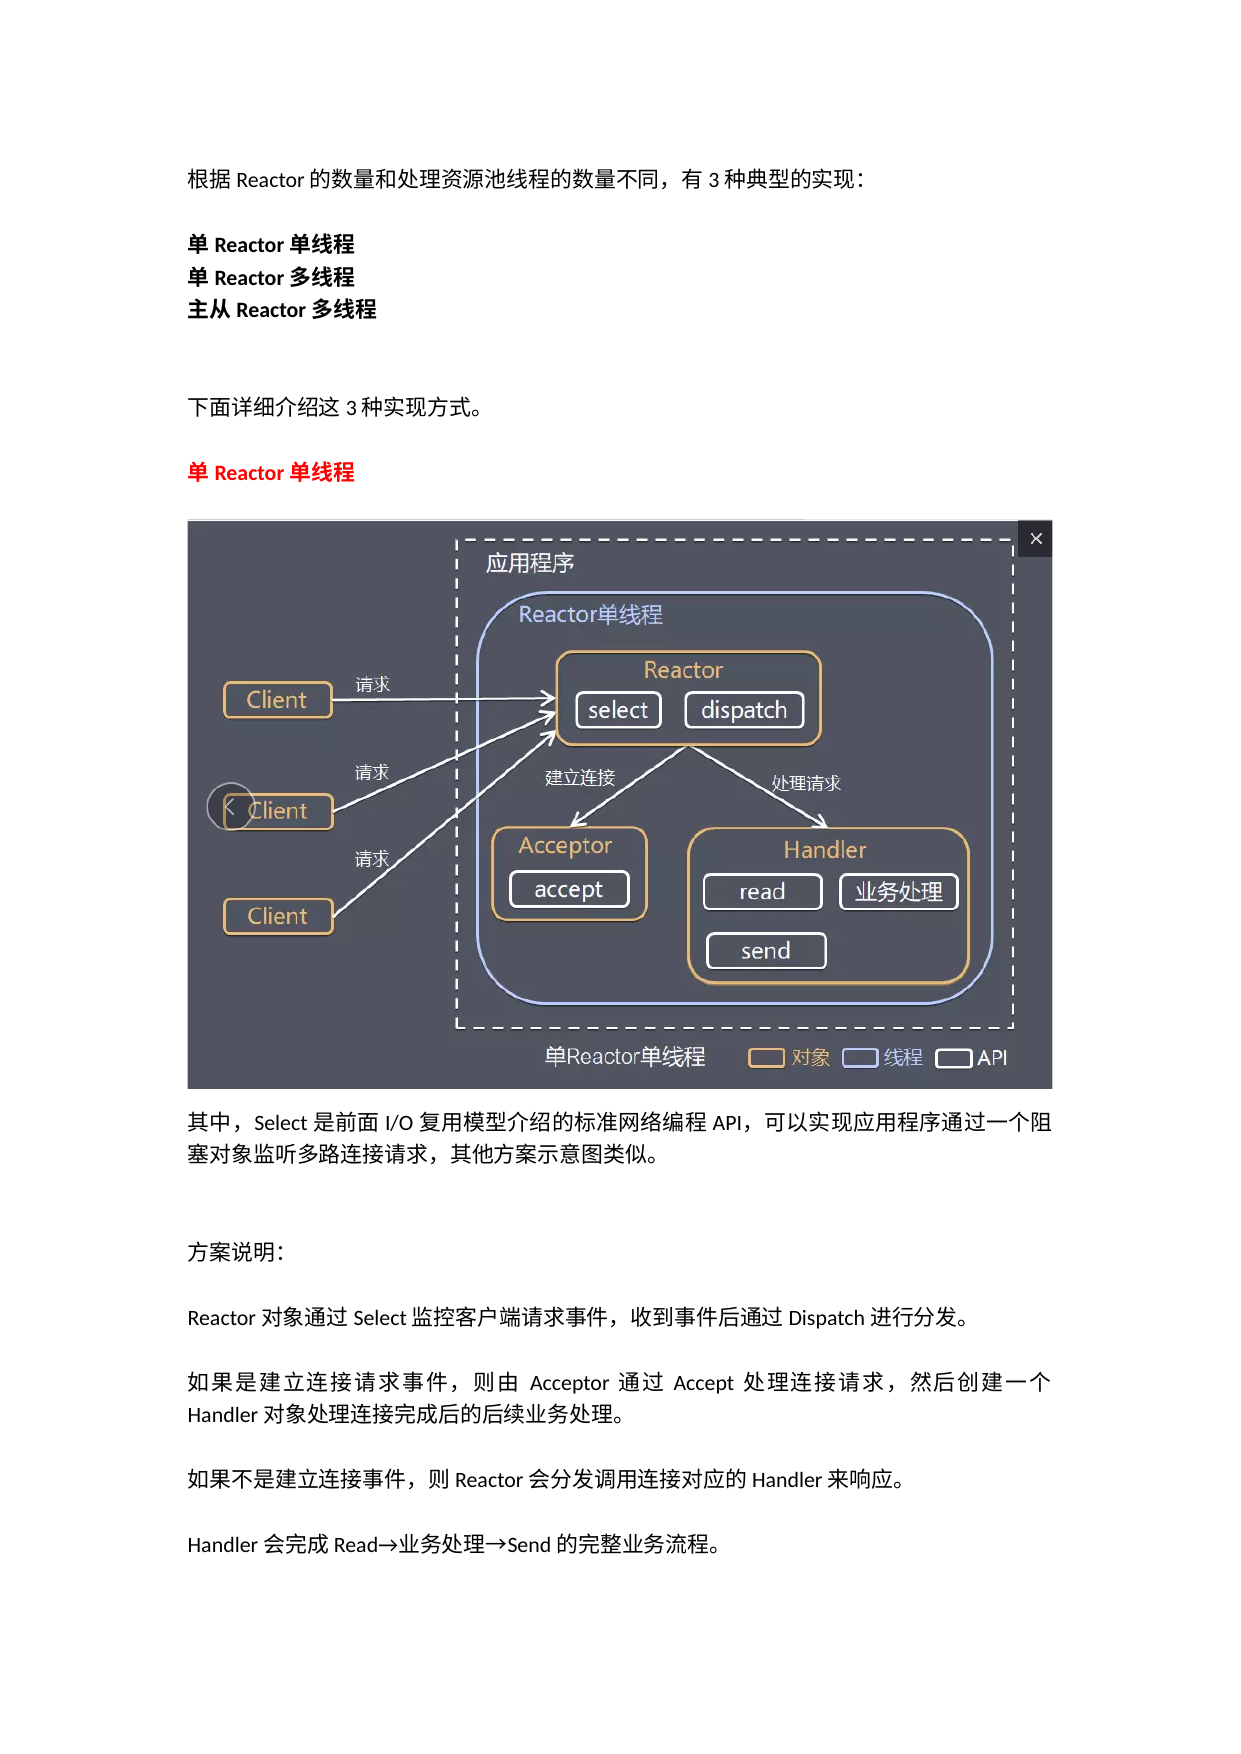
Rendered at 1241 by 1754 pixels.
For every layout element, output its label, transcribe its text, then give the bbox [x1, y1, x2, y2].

text 如果是建立连接请求事件，则由 Acceptor 通过 Accept 处理连接请求，然后创建一个 Handler 对象处理连接完成后的后续业务处理。 [187, 1364, 1053, 1429]
text 单 Reactor 单线程 [187, 227, 1053, 259]
text Reactor 对象通过 Select 监控客户端请求事件，收到事件后通过 Dispatch 进行分发。 [187, 1299, 1053, 1332]
text 其中，Select 是前面 I/O 复用模型介绍的标准网络编程 API，可以实现应用程序通过一个阻塞对象监听多路连接请求，其他方案示意图类似。 [187, 1104, 1053, 1169]
text 单 Reactor 多线程 [187, 259, 1053, 292]
text 单 Reactor 单线程 [187, 454, 1053, 487]
text 如果不是建立连接事件，则 Reactor 会分发调用连接对应的 Handler 来响应。 [187, 1462, 1053, 1494]
text 主从 Reactor 多线程 [187, 292, 1053, 324]
text 下面详细介绍这 3 种实现方式。 [187, 389, 1053, 422]
text 方案说明： [187, 1234, 1053, 1267]
text Handler 会完成 Read→业务处理→Send 的完整业务流程。 [187, 1527, 1053, 1559]
text 根据 Reactor 的数量和处理资源池线程的数量不同，有 3 种典型的实现： [187, 162, 1053, 194]
picture [187, 519, 1053, 1089]
